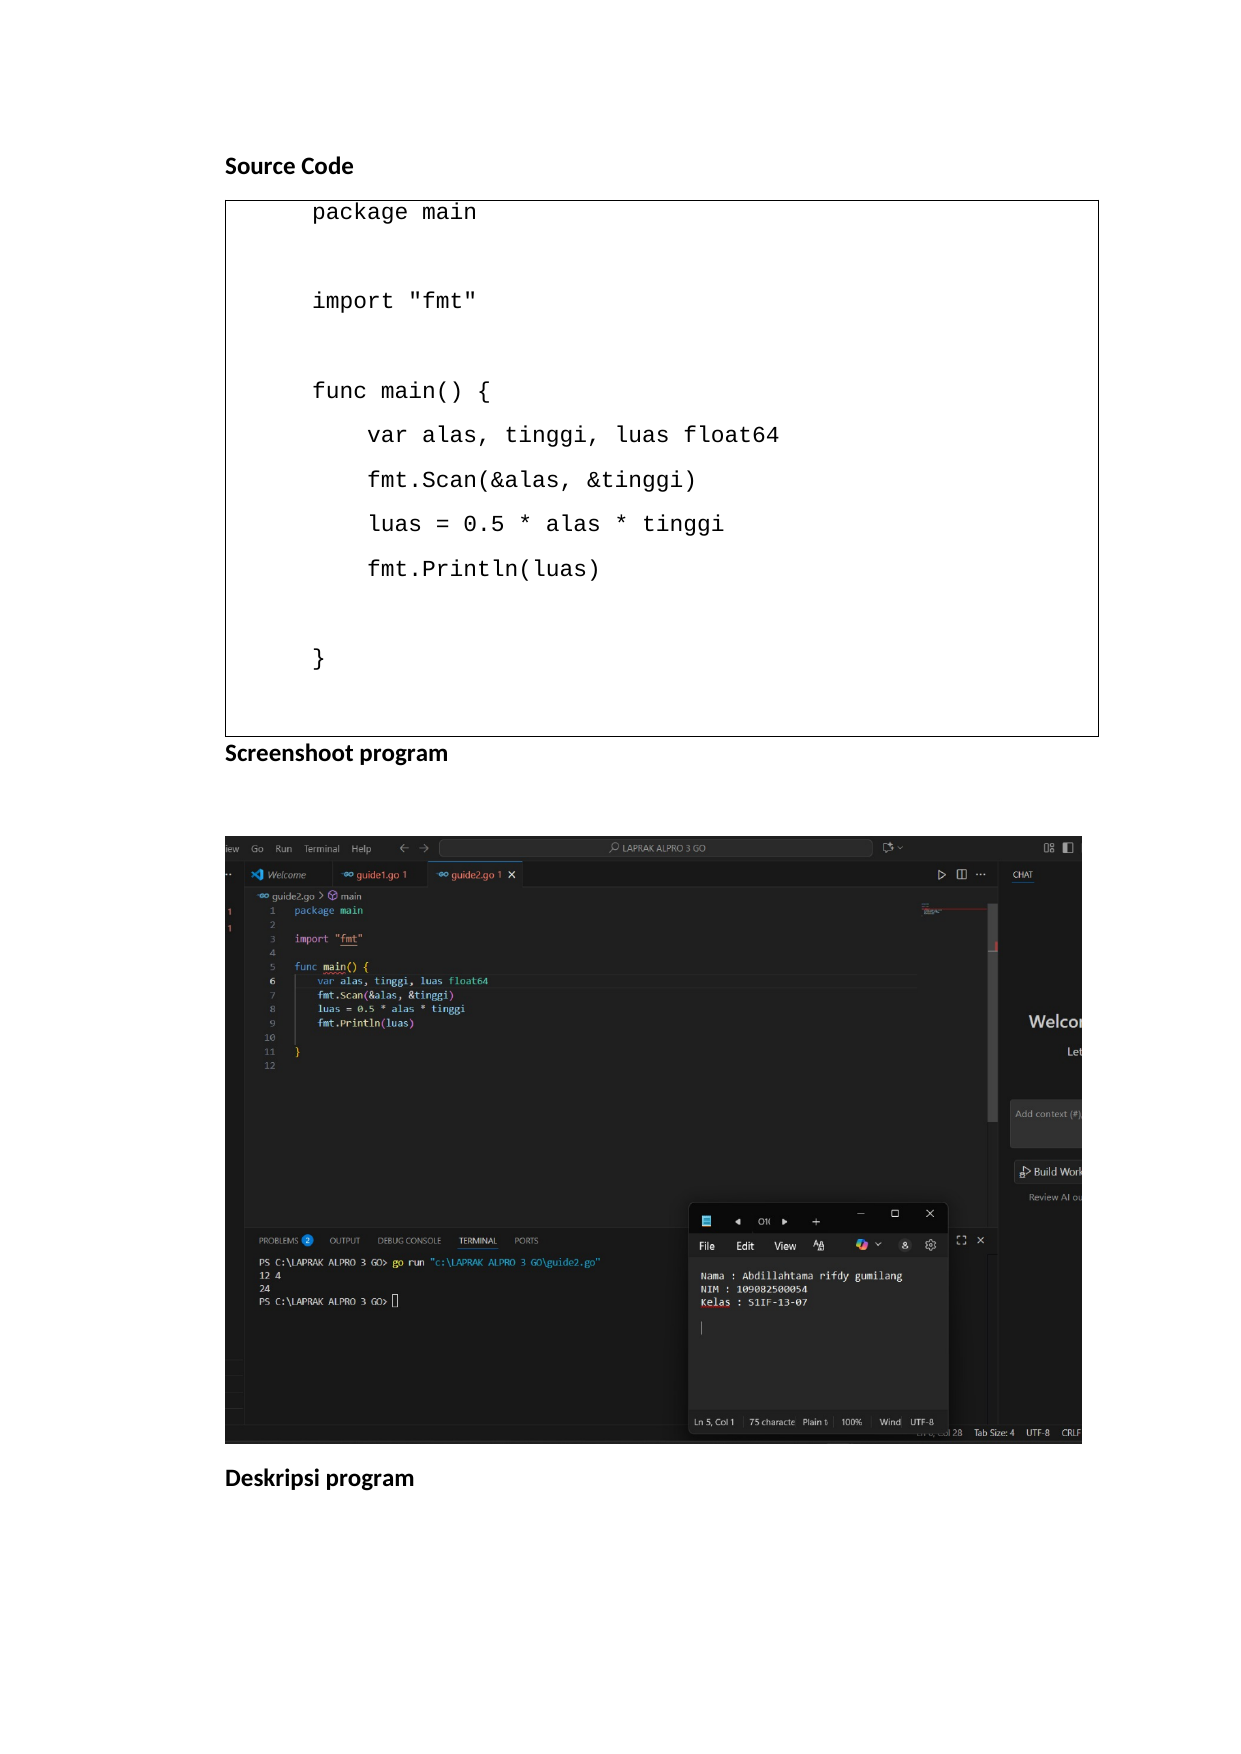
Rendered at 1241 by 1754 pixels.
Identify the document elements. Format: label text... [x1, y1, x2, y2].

text Deskripsi program [225, 1462, 1090, 1493]
text Source Code [225, 150, 1090, 181]
picture [225, 836, 1082, 1444]
table_header package main import "fmt" func main() { var alas, tinggi, luas float64 fmt.Scan(&alas, &tinggi) luas = 0.5 * alas * tinggi fmt.Println(luas) } [226, 201, 1098, 736]
text Screenshoot program [150, 737, 1090, 767]
